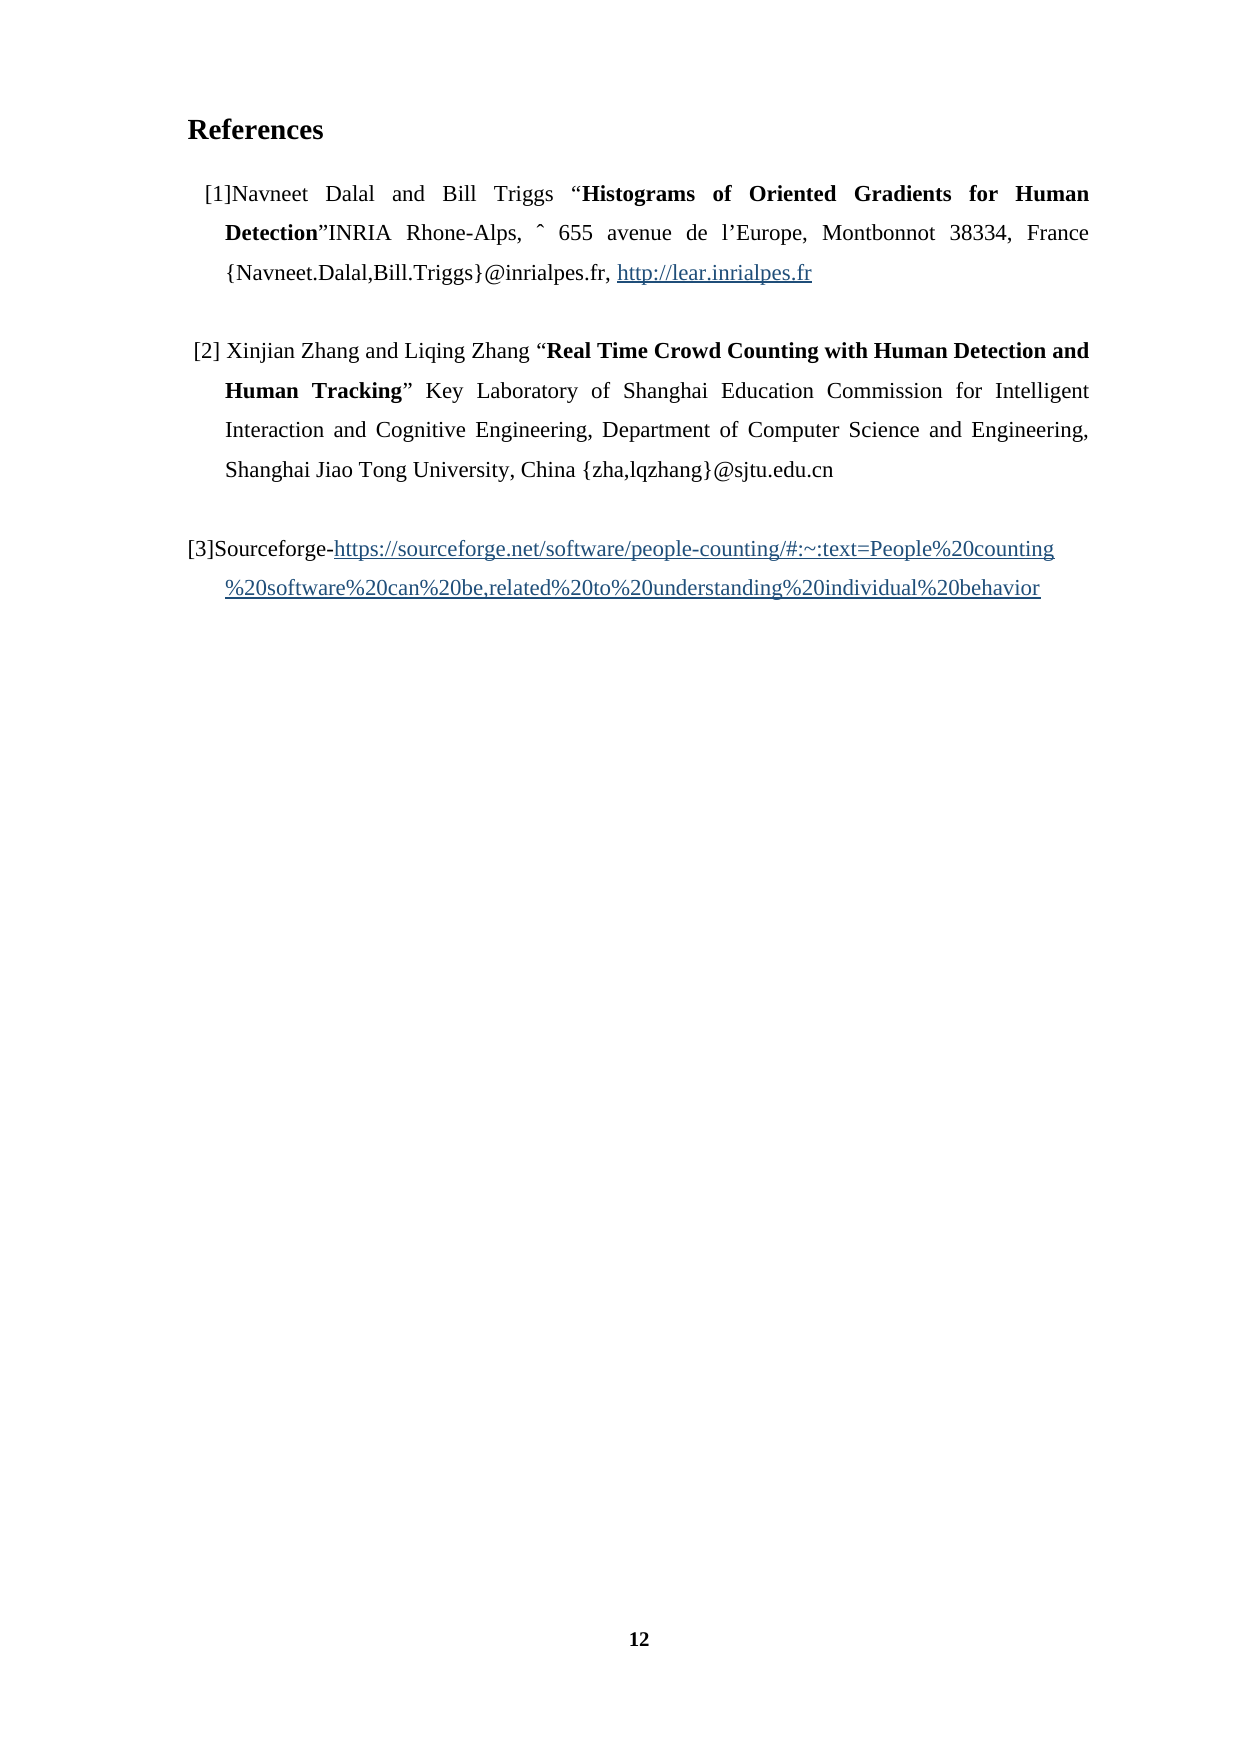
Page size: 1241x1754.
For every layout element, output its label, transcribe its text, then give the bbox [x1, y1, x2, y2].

text References [187, 112, 1090, 146]
text [2] Xinjian Zhang and Liqing Zhang “Real Time Crowd Counting with Human Detection and Human Tracking” Key Laboratory of Shanghai Education Commission for Intelligent Interaction and Cognitive Engineering, Department of Computer Science and Engineering, Shanghai Jiao Tong University, China {zha,lqzhang}@sjtu.edu.cn [187, 337, 1090, 482]
text [1]Navneet Dalal and Bill Triggs “Histograms of Oriented Gradients for Human Detection”INRIA Rhone-Alps, ˆ 655 avenue de l’Europe, Montbonnot 38334, France {Navneet.Dalal,Bill.Triggs}@inrialpes.fr, http://lear.inrialpes.fr [187, 179, 1090, 285]
text [3]Sourceforge-https://sourceforge.net/software/people-counting/#:~:text=People%20counting%20software%20can%20be,related%20to%20understanding%20individual%20behavior [187, 535, 1090, 601]
